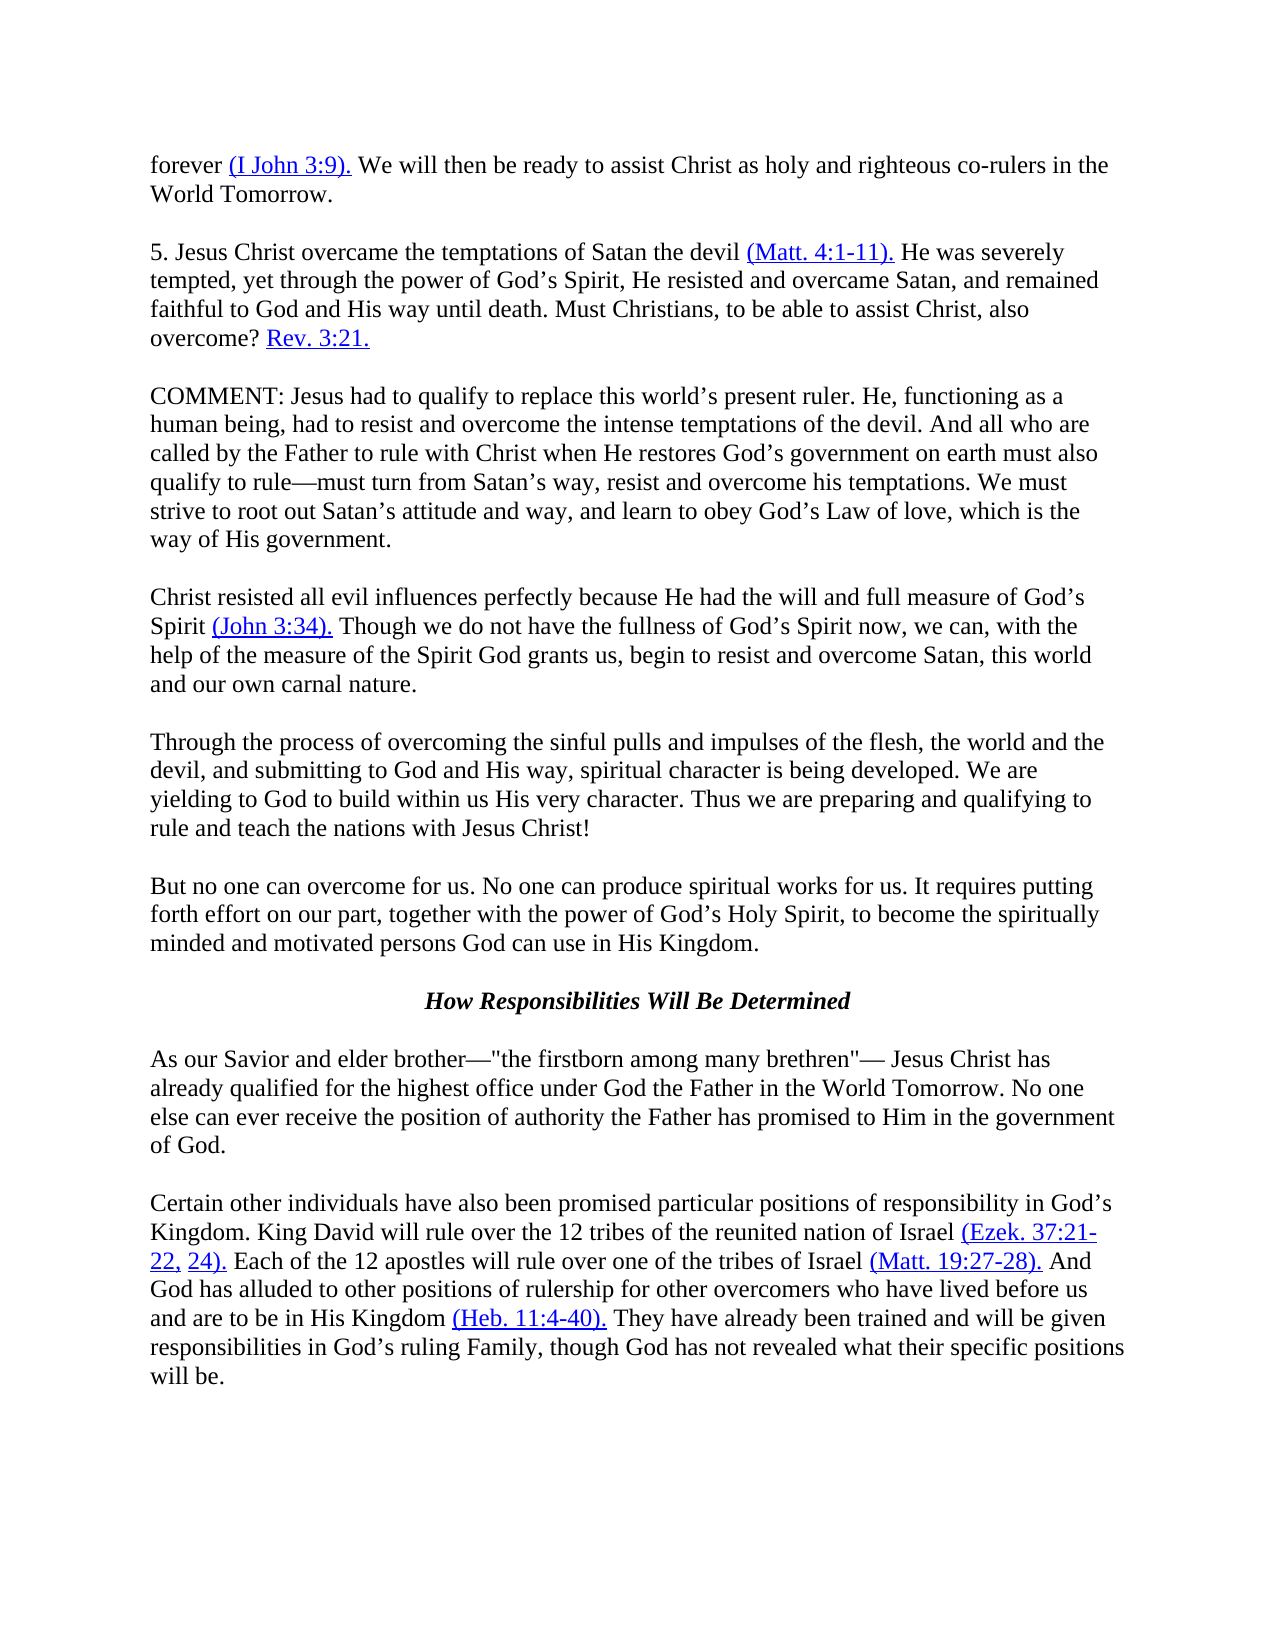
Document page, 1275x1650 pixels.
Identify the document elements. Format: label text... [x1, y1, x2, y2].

text COMMENT: Jesus had to qualify to replace this world’s present ruler. He, functioning as a human being, had to resist and overcome the intense temptations of the devil. And all who are called by the Father to rule with Christ when He restores God’s government on earth must also qualify to rule—must turn from Satan’s way, resist and overcome his temptations. We must strive to root out Satan’s attitude and way, and learn to obey God’s Law of love, which is the way of His government. [150, 381, 1125, 553]
text How Responsibilities Will Be Determined [150, 986, 1125, 1015]
text But no one can overcome for us. No one can produce spiritual works for us. It requires putting forth effort on our part, together with the power of God’s Holy Spirit, to become the spiritually minded and motivated persons God can use in His Kingdom. [150, 871, 1125, 957]
text Certain other individuals have also been promised particular positions of responsibility in God’s Kingdom. King David will rule over the 12 tribes of the reunited nation of Israel (Ezek. 37:21-22, 24). Each of the 12 apostles will rule over one of the tribes of Israel (Matt. 19:27-28). And God has alluded to other positions of rulership for other overcomers who have lived before us and are to be in His Kingdom (Heb. 11:4-40). They have already been trained and will be given responsibilities in God’s ruling Family, though God has not revealed what their specific positions will be. [150, 1188, 1125, 1389]
text As our Savior and elder brother—"the firstborn among many brethren"— Jesus Christ has already qualified for the highest office under God the Father in the World Tomorrow. No one else can ever receive the position of authority the Father has promised to Him in the government of God. [150, 1044, 1125, 1159]
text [150, 150, 1125, 207]
text Christ resisted all evil influences perfectly because He had the will and full measure of God’s Spirit (John 3:34). Though we do not have the fullness of God’s Spirit now, we can, with the help of the measure of the Spirit God grants us, begin to resist and overcome Satan, this world and our own carnal nature. [150, 582, 1125, 697]
text 5. Jesus Christ overcame the temptations of Satan the devil (Matt. 4:1-11). He was severely tempted, yet through the power of God’s Spirit, He resisted and overcame Satan, and remained faithful to God and His way until death. Must Christians, to be able to assist Christ, also overcome? Rev. 3:21. [150, 237, 1125, 352]
text Through the process of overcoming the sinful pulls and impulses of the flesh, the world and the devil, and submitting to God and His way, spiritual character is being developed. We are yielding to God to build within us His very character. Thus we are preparing and qualifying to rule and teach the nations with Jesus Christ! [150, 727, 1125, 842]
